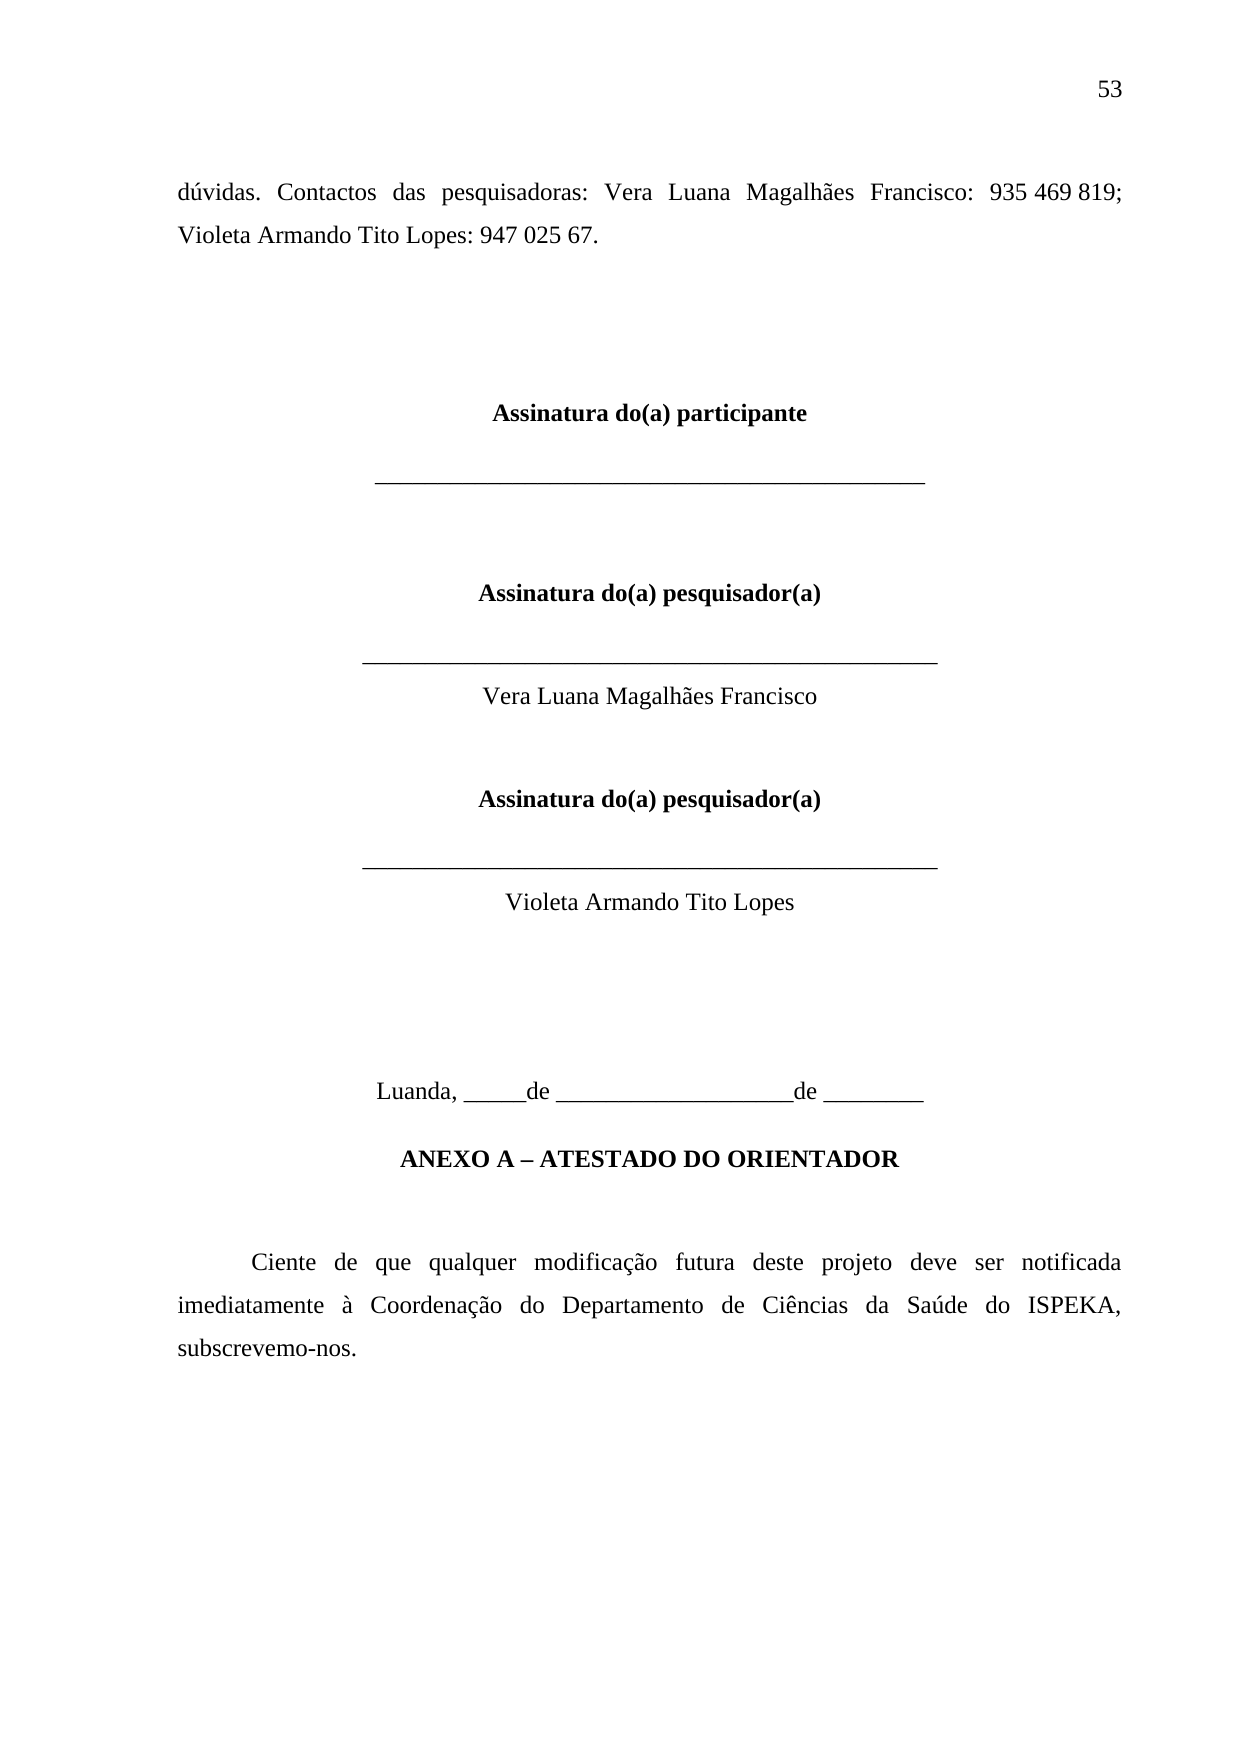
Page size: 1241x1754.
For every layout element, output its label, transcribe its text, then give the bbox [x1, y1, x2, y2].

text ______________________________________________ [177, 843, 1122, 872]
text Assinatura do(a) participante [177, 398, 1122, 427]
text Assinatura do(a) pesquisador(a) [177, 578, 1122, 607]
subtitle ANEXO A – ATESTADO DO ORIENTADOR [177, 1144, 1122, 1173]
text Assinatura do(a) pesquisador(a) [177, 784, 1122, 812]
text ______________________________________________ [177, 638, 1122, 666]
text Vera Luana Magalhães Francisco [177, 681, 1122, 709]
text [177, 177, 1122, 249]
text Violeta Armando Tito Lopes [177, 887, 1122, 915]
text ____________________________________________ [177, 458, 1122, 487]
text Luanda, _____de ___________________de ________ [177, 1076, 1122, 1104]
text Ciente de que qualquer modificação futura deste projeto deve ser notificada imediatamente à Coordenação do Departamento de Ciências da Saúde do ISPEKA, subscrevemo-nos. [177, 1247, 1122, 1362]
